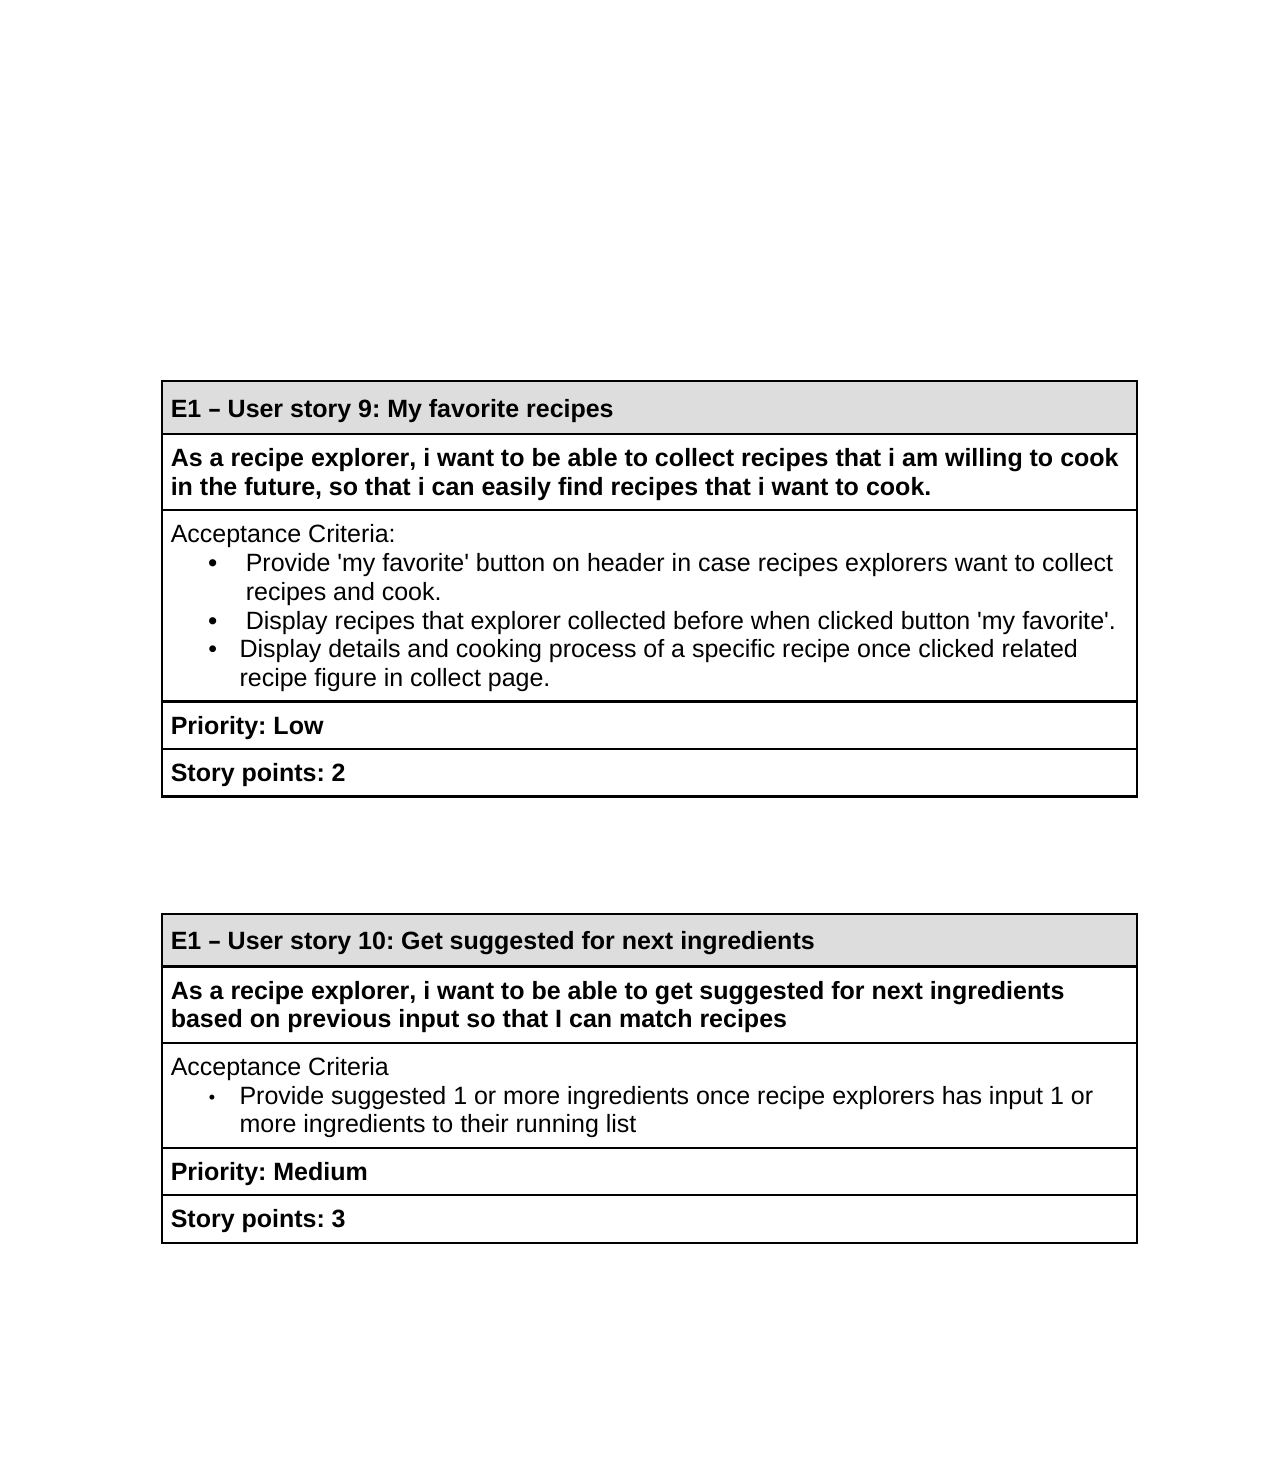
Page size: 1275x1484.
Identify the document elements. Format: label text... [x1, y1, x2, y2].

table_header E1 – User story 9: My favorite recipes [163, 382, 1136, 433]
table_cell Story points: 3 [163, 1196, 1136, 1242]
table_header E1 – User story 10: Get suggested for next ingredients [163, 915, 1136, 965]
table_cell Story points: 2 [163, 750, 1136, 795]
table_cell As a recipe explorer, i want to be able to get suggested for next ingredients based on previous input so that I can match recipes [163, 968, 1136, 1042]
table_cell Acceptance Criteria Provide suggested 1 or more ingredients once recipe explorers has input 1 or more ingredients to their running list [163, 1044, 1136, 1147]
table_cell Priority: Medium [163, 1149, 1136, 1194]
table_cell Acceptance Criteria: Provide 'my favorite' button on header in case recipes explorers want to collect recipes and cook. Display recipes that explorer collected before when clicked button 'my favorite'. Display details and cooking process of a specific recipe once clicked related recipe figure in collect page. [163, 511, 1136, 700]
table_cell Priority: Low [163, 703, 1136, 748]
table_cell As a recipe explorer, i want to be able to collect recipes that i am willing to cook in the future, so that i can easily find recipes that i want to cook. [163, 435, 1136, 509]
